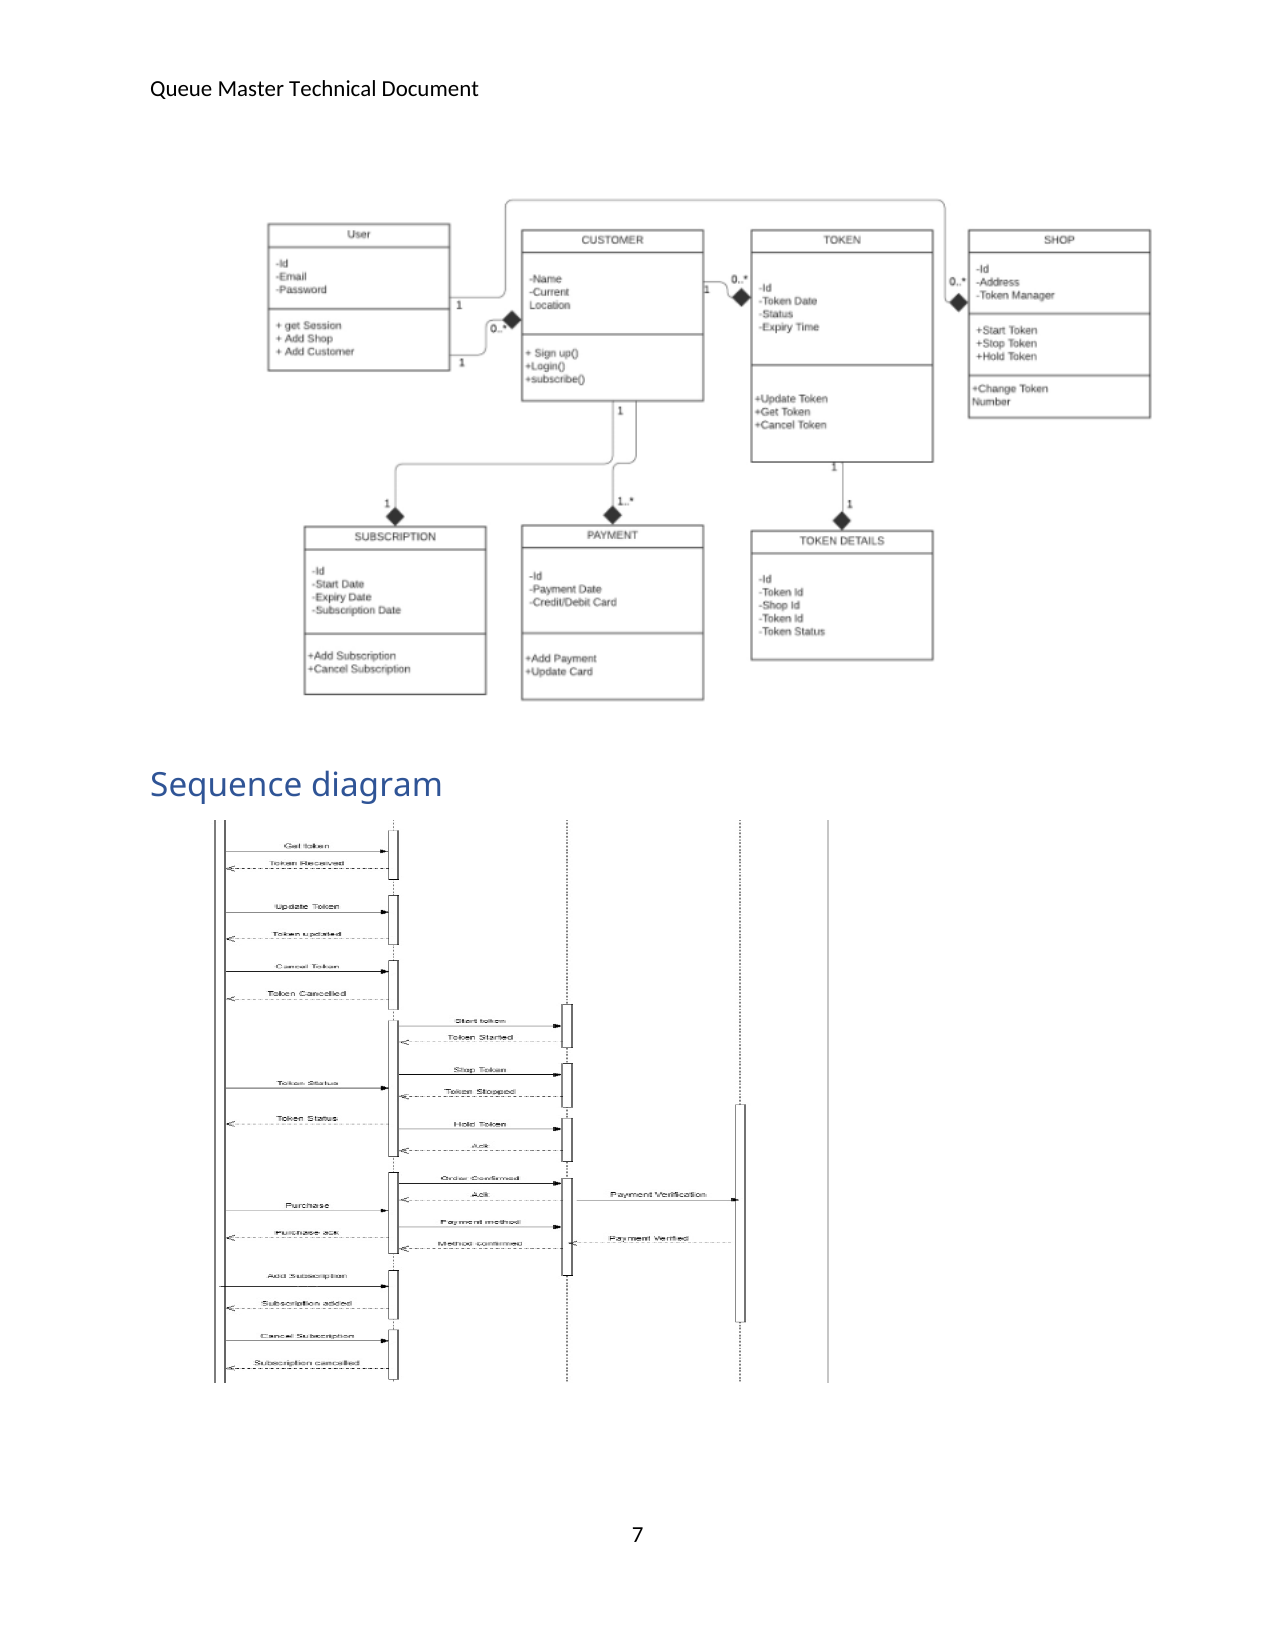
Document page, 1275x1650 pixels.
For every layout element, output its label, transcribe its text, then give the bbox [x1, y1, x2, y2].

subtitle Sequence diagram [150, 761, 1125, 806]
picture [150, 809, 834, 1401]
picture [225, 150, 1200, 734]
